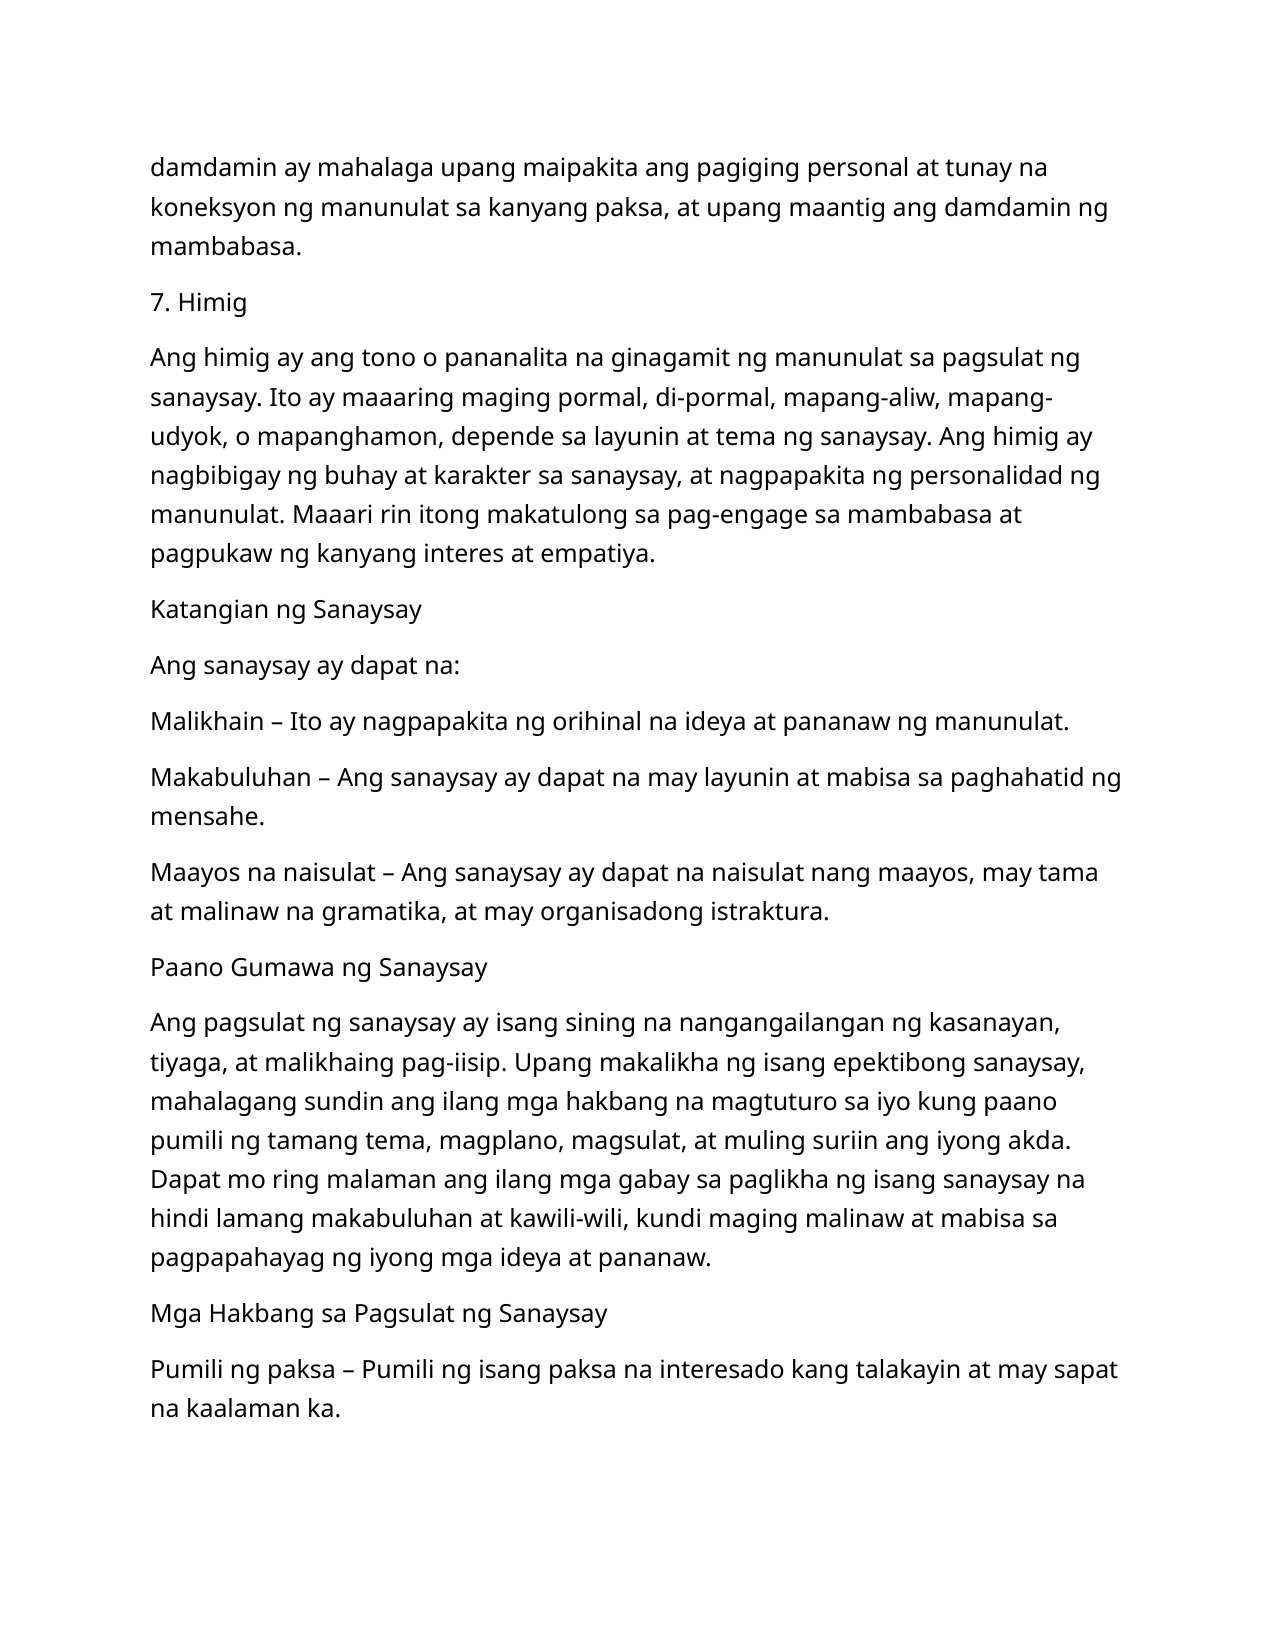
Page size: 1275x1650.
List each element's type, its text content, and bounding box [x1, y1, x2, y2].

text Pumili ng paksa – Pumili ng isang paksa na interesado kang talakayin at may sapat na kaalaman ka. [150, 1352, 1125, 1425]
text Ang sanaysay ay dapat na: [150, 647, 1125, 682]
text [150, 150, 1125, 262]
text Maayos na naisulat – Ang sanaysay ay dapat na naisulat nang maayos, may tama at malinaw na gramatika, at may organisadong istraktura. [150, 854, 1125, 927]
text Paano Gumawa ng Sanaysay [150, 949, 1125, 983]
text Ang pagsulat ng sanaysay ay isang sining na nangangailangan ng kasanayan, tiyaga, at malikhaing pag-iisip. Upang makalikha ng isang epektibong sanaysay, mahalagang sundin ang ilang mga hakbang na magtuturo sa iyo kung paano pumili ng tamang tema, magplano, magsulat, at muling suriin ang iyong akda. Dapat mo ring malaman ang ilang mga gabay sa paglikha ng isang sanaysay na hindi lamang makabuluhan at kawili-wili, kundi maging malinaw at mabisa sa pagpapahayag ng iyong mga ideya at pananaw. [150, 1005, 1125, 1274]
text Mga Hakbang sa Pagsulat ng Sanaysay [150, 1296, 1125, 1330]
text Malikhain – Ito ay nagpapakita ng orihinal na ideya at pananaw ng manunulat. [150, 703, 1125, 737]
text Makabuluhan – Ang sanaysay ay dapat na may layunin at mabisa sa paghahatid ng mensahe. [150, 759, 1125, 832]
text 7. Himig [150, 284, 1125, 318]
text Katangian ng Sanaysay [150, 592, 1125, 626]
text Ang himig ay ang tono o pananalita na ginagamit ng manunulat sa pagsulat ng sanaysay. Ito ay maaaring maging pormal, di-pormal, mapang-aliw, mapang-udyok, o mapanghamon, depende sa layunin at tema ng sanaysay. Ang himig ay nagbibigay ng buhay at karakter sa sanaysay, at nagpapakita ng personalidad ng manunulat. Maaari rin itong makatulong sa pag-engage sa mambabasa at pagpukaw ng kanyang interes at empatiya. [150, 340, 1125, 570]
